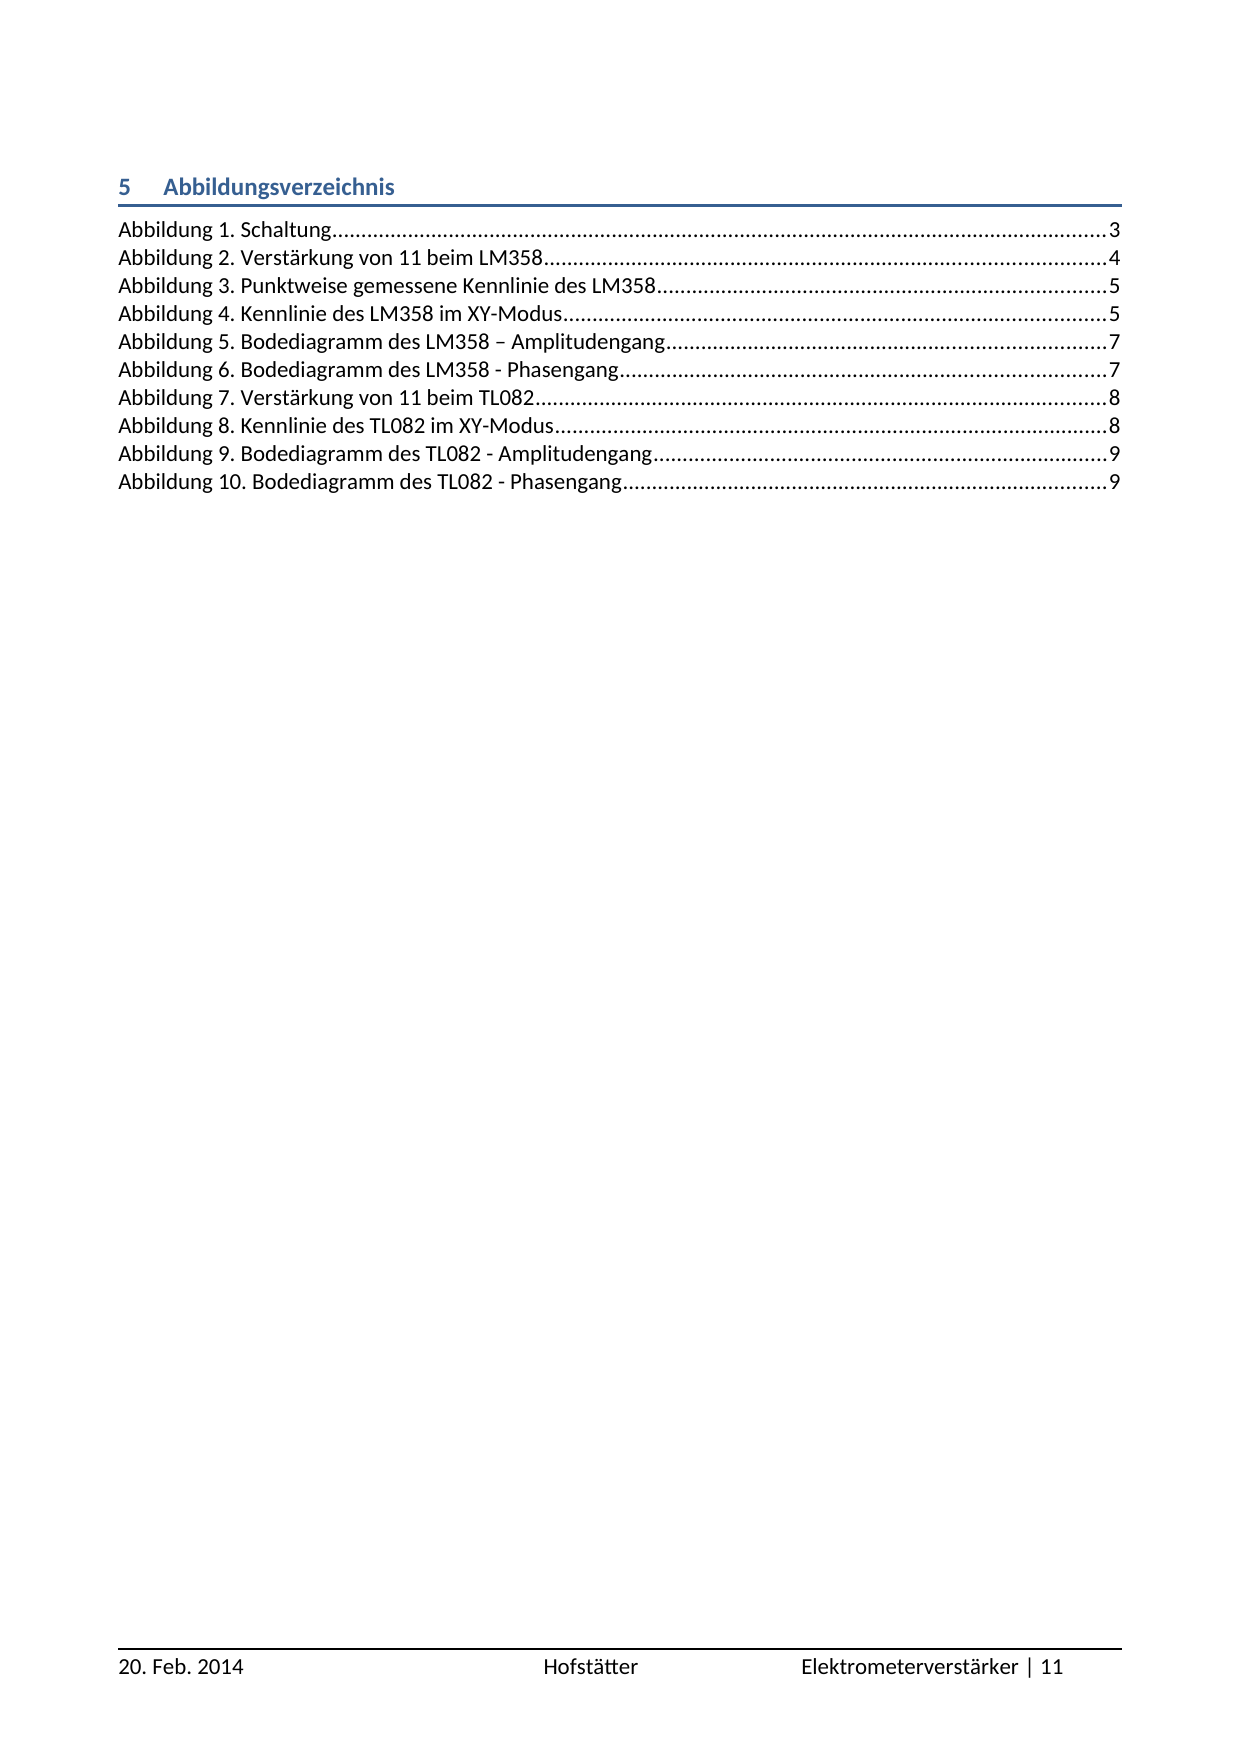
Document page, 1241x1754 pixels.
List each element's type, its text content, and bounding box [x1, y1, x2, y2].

text Abbildung 6. Bodediagramm des LM358 - Phasengang 7 [118, 355, 1122, 383]
text Abbildung 9. Bodediagramm des TL082 - Amplitudengang 9 [118, 439, 1122, 467]
text Abbildung 7. Verstärkung von 11 beim TL082 8 [118, 383, 1122, 411]
text Abbildung 5. Bodediagramm des LM358 – Amplitudengang 7 [118, 327, 1122, 355]
text Abbildung 4. Kennlinie des LM358 im XY-Modus 5 [118, 299, 1122, 327]
text Abbildung 10. Bodediagramm des TL082 - Phasengang 9 [118, 467, 1122, 495]
text Abbildung 1. Schaltung 3 [118, 215, 1122, 243]
text Abbildung 2. Verstärkung von 11 beim LM358 4 [118, 243, 1122, 271]
text Abbildung 3. Punktweise gemessene Kennlinie des LM358 5 [118, 271, 1122, 299]
text Abbildung 8. Kennlinie des TL082 im XY-Modus 8 [118, 411, 1122, 439]
subtitle Abbildungsverzeichnis [118, 171, 1122, 204]
